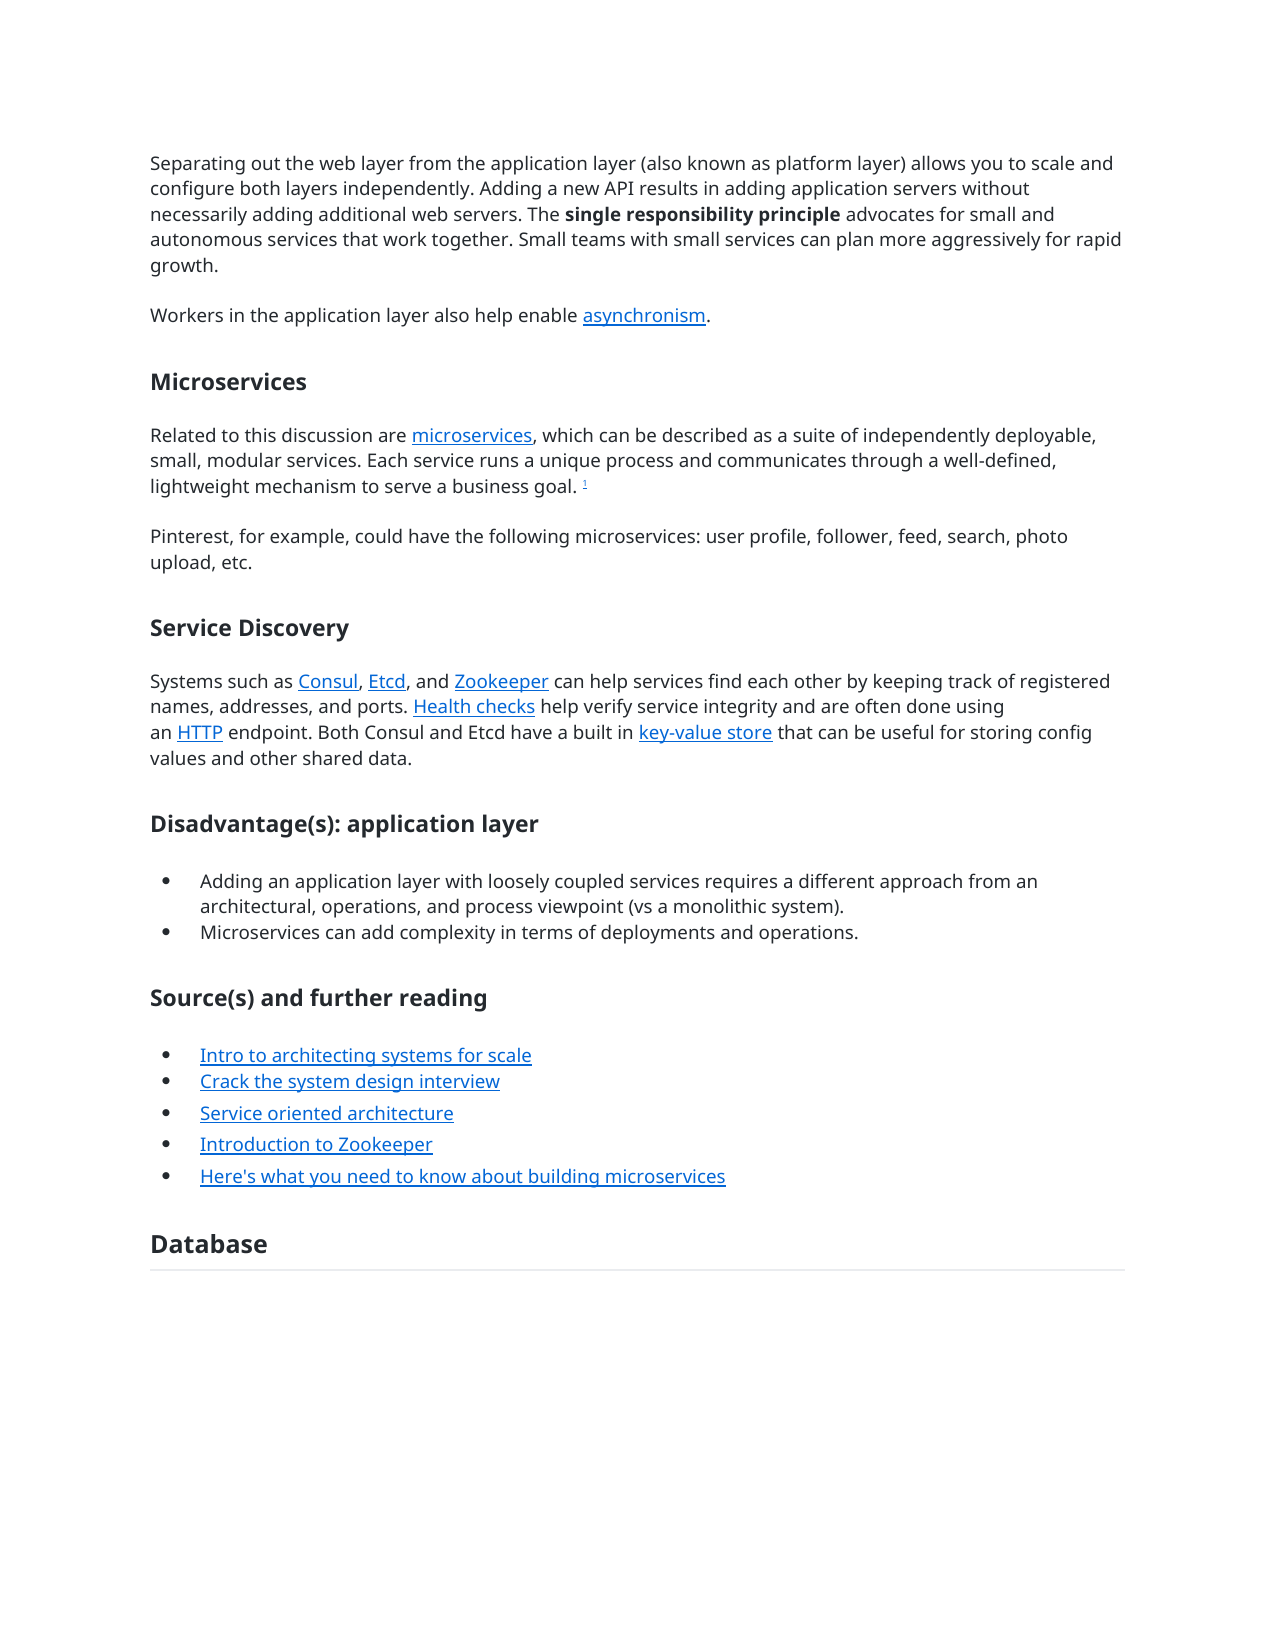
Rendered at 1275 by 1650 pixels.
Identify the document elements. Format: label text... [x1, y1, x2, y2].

list Crack the system design interview [162, 1068, 1125, 1094]
text Disadvantage(s): application layer [150, 808, 1125, 839]
text Systems such as Consul, Etcd, and Zookeeper can help services find each other by keeping track of registered names, addresses, and ports. Health checks help verify service integrity and are often done using an HTTP endpoint. Both Consul and Etcd have a built in key-value store that can be useful for storing config values and other shared data. [150, 668, 1125, 770]
list Adding an application layer with loosely coupled services requires a different approach from an architectural, operations, and process viewpoint (vs a monolithic system). [162, 868, 1125, 919]
list Intro to architecting systems for scale [162, 1043, 1125, 1068]
text Workers in the application layer also help enable asynchronism. [150, 303, 1125, 328]
text Related to this discussion are microservices, which can be described as a suite of independently deployable, small, modular services. Each service runs a unique process and communicates through a well-defined, lightweight mechanism to serve a business goal. 1 [150, 422, 1125, 498]
list Here's what you need to know about building microservices [162, 1163, 1125, 1189]
text Separating out the web layer from the application layer (also known as platform layer) allows you to scale and configure both layers independently. Adding a new API results in adding application servers without necessarily adding additional web servers. The single responsibility principle advocates for small and autonomous services that work together. Small teams with small services can plan more aggressively for rapid growth. [150, 150, 1125, 278]
text Service Discovery [150, 612, 1125, 643]
list Microservices can add complexity in terms of deployments and operations. [162, 919, 1125, 945]
list Service oriented architecture [162, 1100, 1125, 1126]
list Introduction to Zookeeper [162, 1132, 1125, 1157]
text Source(s) and further reading [150, 982, 1125, 1013]
text Microservices [150, 366, 1125, 397]
text Pinterest, for example, could have the following microservices: user profile, follower, feed, search, photo upload, etc. [150, 523, 1125, 574]
text Database [150, 1227, 1125, 1269]
